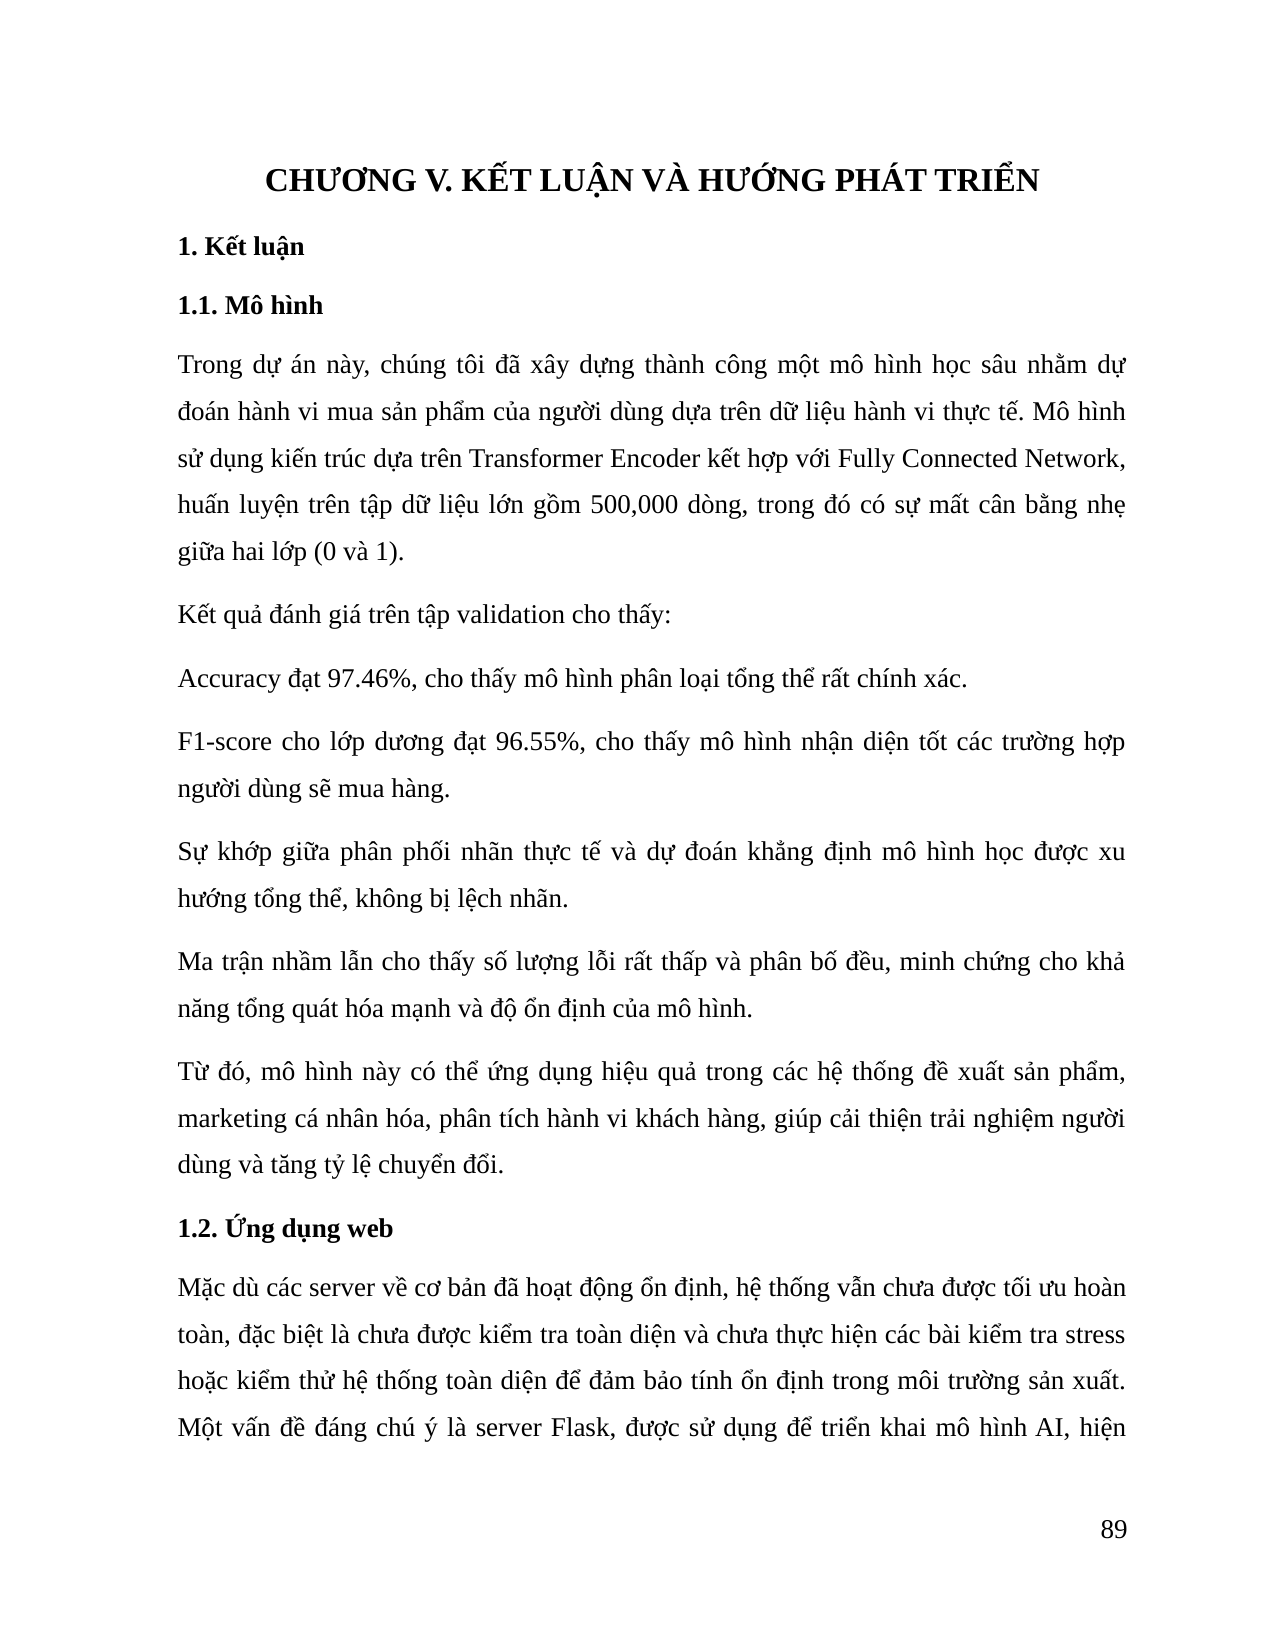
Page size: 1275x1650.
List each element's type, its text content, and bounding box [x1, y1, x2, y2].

text Kết quả đánh giá trên tập validation cho thấy: [177, 598, 1127, 630]
text Ma trận nhầm lẫn cho thấy số lượng lỗi rất thấp và phân bố đều, minh chứng cho khả năng tổng quát hóa mạnh và độ ổn định của mô hình. [177, 945, 1127, 1023]
text Accuracy đạt 97.46%, cho thấy mô hình phân loại tổng thể rất chính xác. [177, 662, 1127, 693]
subtitle Mô hình [177, 289, 1127, 321]
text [177, 1271, 1127, 1442]
text Từ đó, mô hình này có thể ứng dụng hiệu quả trong các hệ thống đề xuất sản phẩm, marketing cá nhân hóa, phân tích hành vi khách hàng, giúp cải thiện trải nghiệm người dùng và tăng tỷ lệ chuyển đổi. [177, 1055, 1127, 1180]
subtitle KẾT LUẬN VÀ HƯỚNG PHÁT TRIỂN [177, 160, 1127, 198]
text Trong dự án này, chúng tôi đã xây dựng thành công một mô hình học sâu nhằm dự đoán hành vi mua sản phẩm của người dùng dựa trên dữ liệu hành vi thực tế. Mô hình sử dụng kiến trúc dựa trên Transformer Encoder kết hợp với Fully Connected Network, huấn luyện trên tập dữ liệu lớn gồm 500,000 dòng, trong đó có sự mất cân bằng nhẹ giữa hai lớp (0 và 1). [177, 348, 1127, 566]
subtitle Kết luận [177, 230, 1127, 261]
text Sự khớp giữa phân phối nhãn thực tế và dự đoán khẳng định mô hình học được xu hướng tổng thể, không bị lệch nhãn. [177, 835, 1127, 913]
text F1-score cho lớp dương đạt 96.55%, cho thấy mô hình nhận diện tốt các trường hợp người dùng sẽ mua hàng. [177, 725, 1127, 803]
subtitle Ứng dụng web [177, 1212, 1127, 1243]
